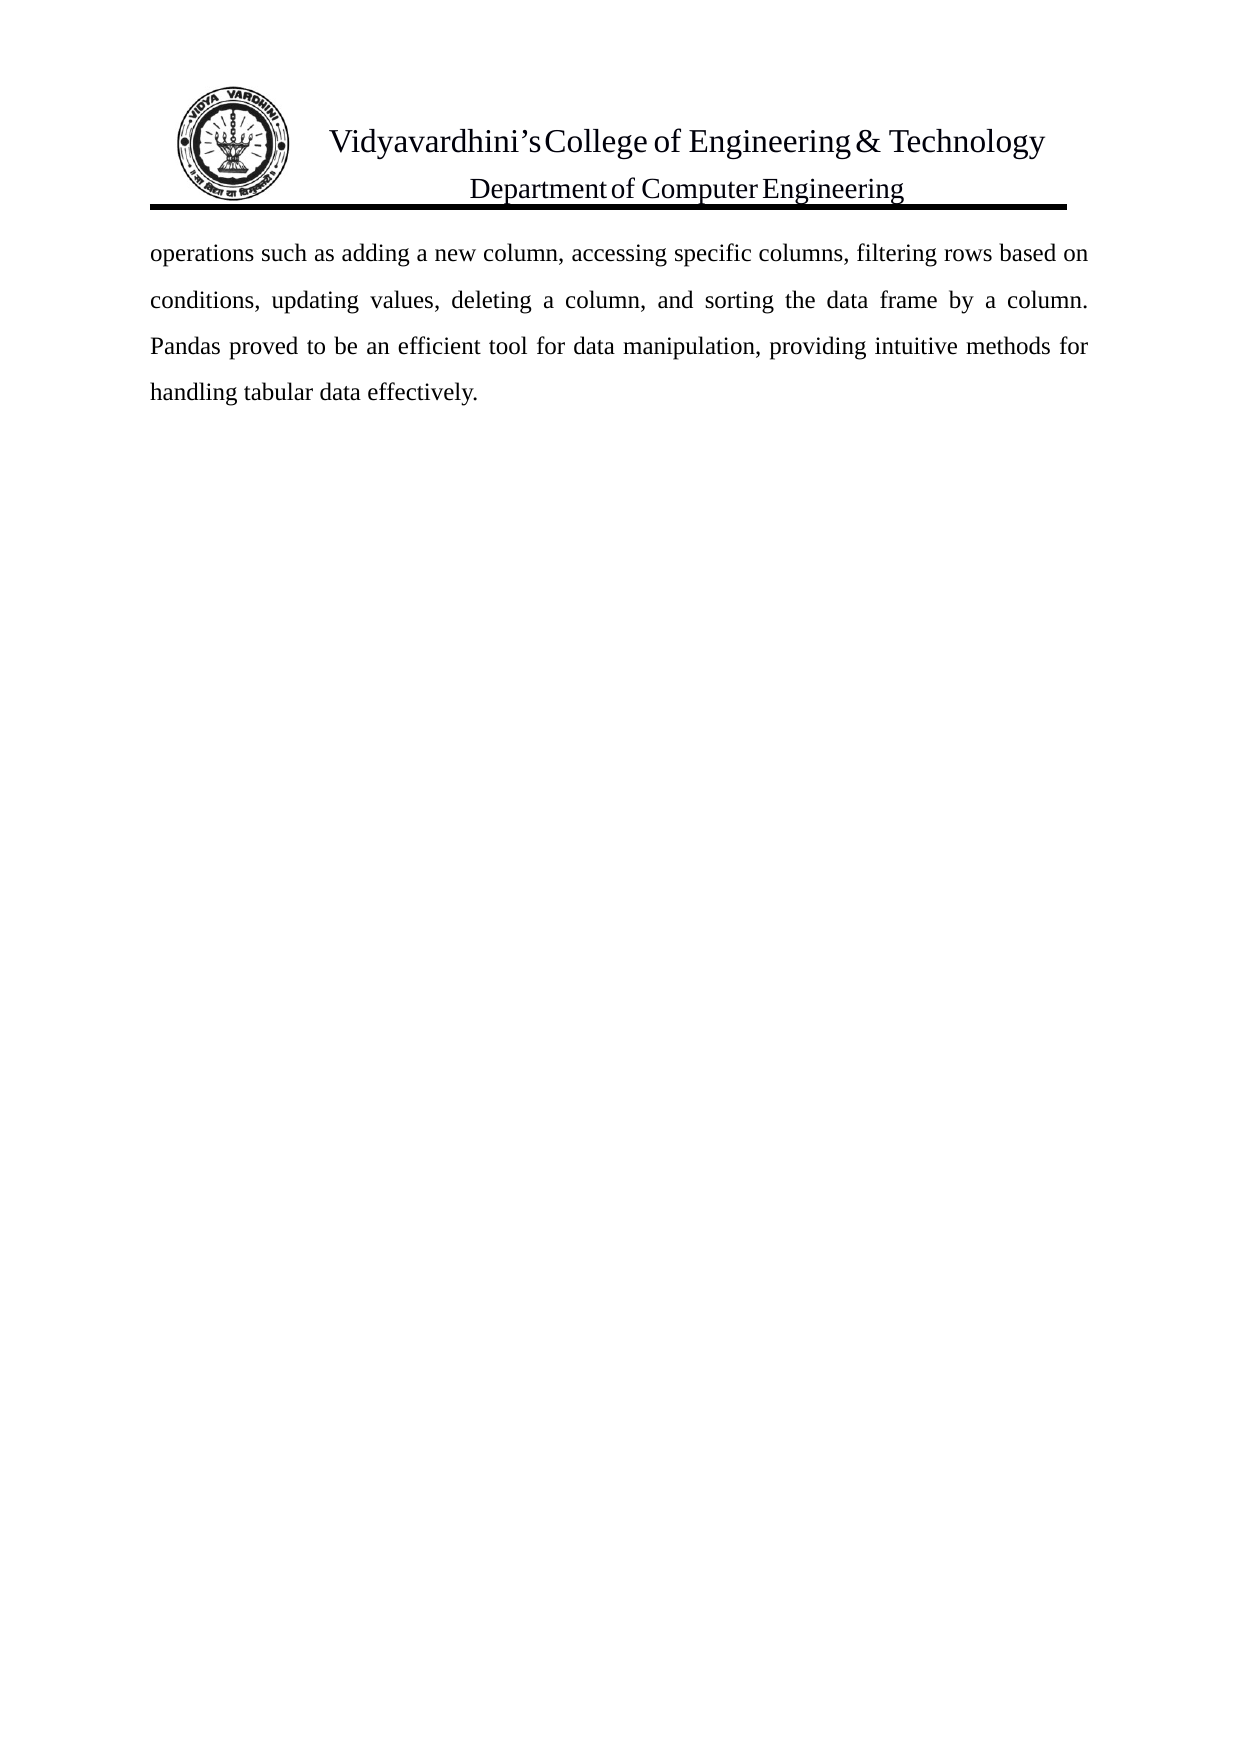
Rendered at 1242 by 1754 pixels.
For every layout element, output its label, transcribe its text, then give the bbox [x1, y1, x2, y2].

picture [175, 86, 290, 202]
